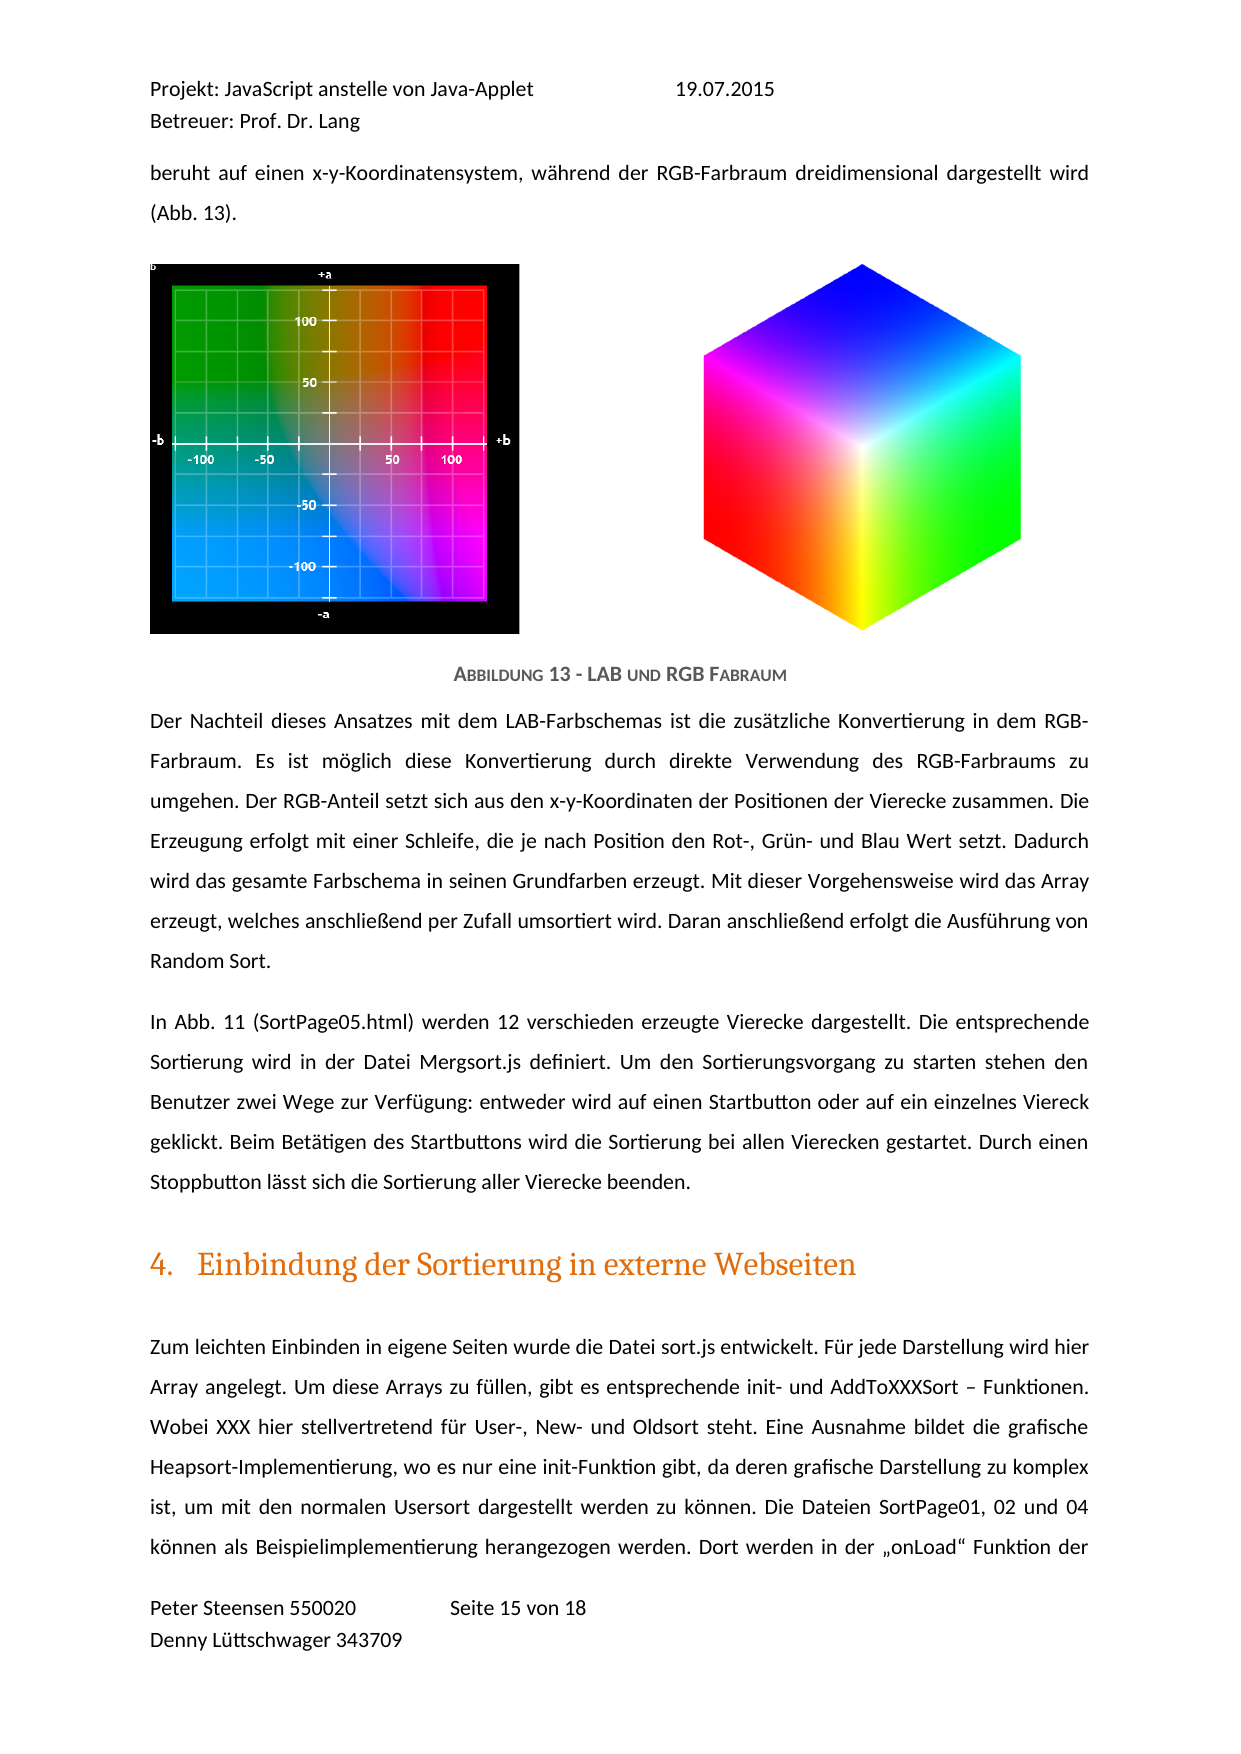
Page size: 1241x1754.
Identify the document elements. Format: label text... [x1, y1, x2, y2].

text Abbildung 13 - LAB und RGB Fabraum [150, 660, 1090, 687]
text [150, 159, 1090, 226]
subtitle Einbindung der Sortierung in externe Webseiten [150, 1246, 1090, 1284]
picture [675, 260, 1049, 634]
text In Abb. 11 (SortPage05.html) werden 12 verschieden erzeugte Vierecke dargestellt. Die entsprechende Sortierung wird in der Datei Mergsort.js definiert. Um den Sortierungsvorgang zu starten stehen den Benutzer zwei Wege zur Verfügung: entweder wird auf einen Startbutton oder auf ein einzelnes Viereck geklickt. Beim Betätigen des Startbuttons wird die Sortierung bei allen Vierecken gestartet. Durch einen Stoppbutton lässt sich die Sortierung aller Vierecke beenden. [150, 1008, 1090, 1195]
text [150, 1333, 1090, 1560]
picture [150, 264, 520, 634]
text Der Nachteil dieses Ansatzes mit dem LAB-Farbschemas ist die zusätzliche Konvertierung in dem RGB-Farbraum. Es ist möglich diese Konvertierung durch direkte Verwendung des RGB-Farbraums zu umgehen. Der RGB-Anteil setzt sich aus den x-y-Koordinaten der Positionen der Vierecke zusammen. Die Erzeugung erfolgt mit einer Schleife, die je nach Position den Rot-, Grün- und Blau Wert setzt. Dadurch wird das gesamte Farbschema in seinen Grundfarben erzeugt. Mit dieser Vorgehensweise wird das Array erzeugt, welches anschließend per Zufall umsortiert wird. Daran anschließend erfolgt die Ausführung von Random Sort. [150, 707, 1090, 974]
